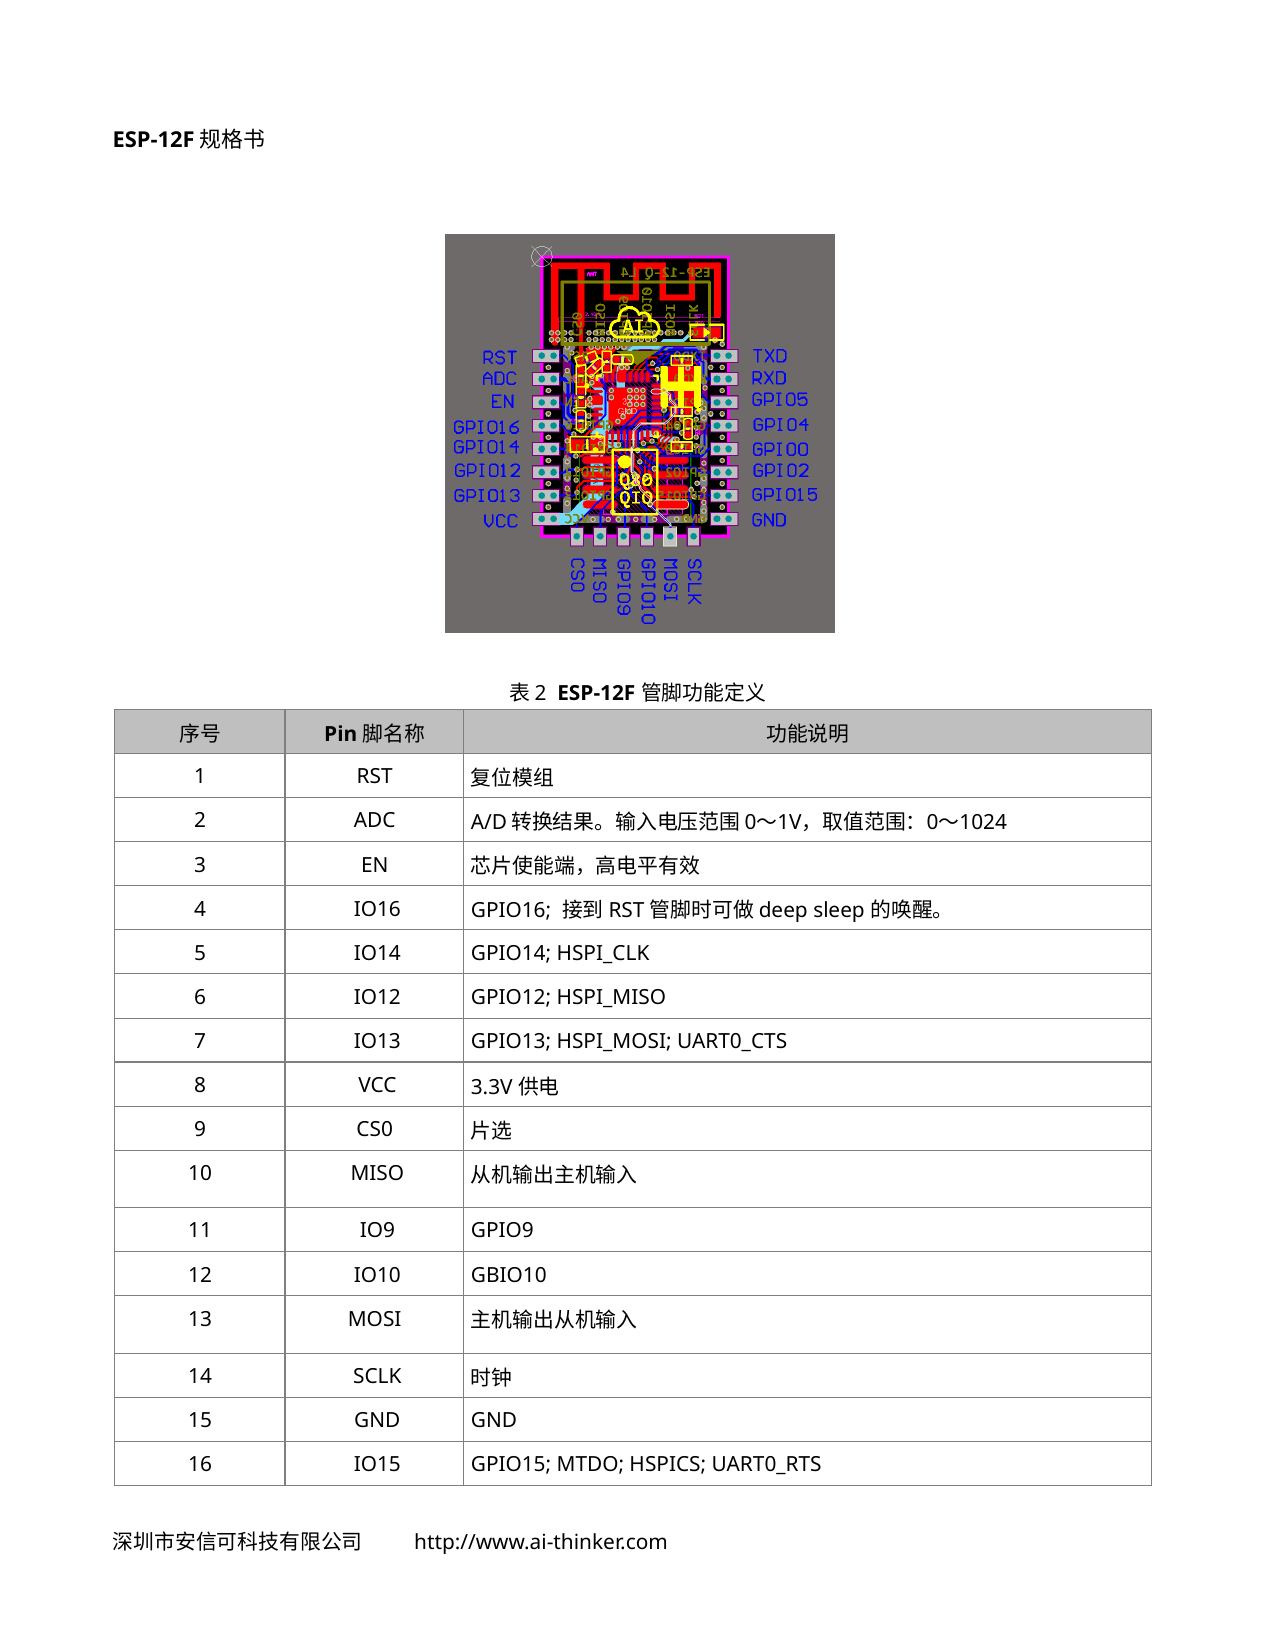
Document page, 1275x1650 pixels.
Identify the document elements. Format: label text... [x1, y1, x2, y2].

table_cell 4 [115, 886, 284, 929]
table_cell 15 [115, 1398, 284, 1441]
table_header 功能说明 [464, 710, 1151, 753]
table_cell 主机输出从机输入 [464, 1296, 1151, 1353]
text 表2 ESP-12F 管脚功能定义 [112, 676, 1162, 706]
table_cell 芯片使能端，高电平有效 [464, 842, 1151, 885]
table_cell EN [286, 842, 463, 885]
table_cell 14 [115, 1354, 284, 1397]
table_header Pin 脚名称 [286, 710, 463, 753]
table_cell 5 [115, 930, 284, 973]
table_cell GBIO10 [464, 1252, 1151, 1295]
table_cell IO12 [286, 974, 463, 1017]
table_cell RST [286, 754, 463, 797]
table_cell 11 [115, 1208, 284, 1251]
table_cell 3.3V 供电 [464, 1063, 1151, 1106]
table_cell IO9 [286, 1208, 463, 1251]
table_cell 16 [115, 1442, 284, 1485]
table_cell 10 [115, 1151, 284, 1207]
table_header 序号 [115, 710, 284, 753]
table_cell IO16 [286, 886, 463, 929]
table_cell 片选 [464, 1107, 1151, 1149]
table_cell 1 [115, 754, 284, 797]
table_cell 7 [115, 1019, 284, 1061]
table_cell 13 [115, 1296, 284, 1353]
table_cell GPIO16; 接到 RST 管脚时可做 deep sleep 的唤醒。 [464, 886, 1151, 929]
table_cell 12 [115, 1252, 284, 1295]
table_cell 时钟 [464, 1354, 1151, 1397]
table_cell 8 [115, 1063, 284, 1106]
table_cell IO13 [286, 1019, 463, 1061]
table_cell CS0 [286, 1107, 463, 1149]
table_cell MISO [286, 1151, 463, 1207]
table_cell GPIO15; MTDO; HSPICS; UART0_RTS [464, 1442, 1151, 1485]
table_cell 3 [115, 842, 284, 885]
table_cell ADC [286, 798, 463, 841]
table_cell VCC [286, 1063, 463, 1106]
table_cell A/D转换结果。输入电压范围0～1V，取值范围：0～1024 [464, 798, 1151, 841]
table_cell GPIO12; HSPI_MISO [464, 974, 1151, 1017]
table_cell 从机输出主机输入 [464, 1151, 1151, 1207]
table_cell GPIO13; HSPI_MOSI; UART0_CTS [464, 1019, 1151, 1061]
table_cell MOSI [286, 1296, 463, 1353]
table_cell IO14 [286, 930, 463, 973]
table_cell GPIO14; HSPI_CLK [464, 930, 1151, 973]
table_cell 2 [115, 798, 284, 841]
table_cell GPIO9 [464, 1208, 1151, 1251]
table_cell GND [286, 1398, 463, 1441]
table_cell 9 [115, 1107, 284, 1149]
table_cell GND [464, 1398, 1151, 1441]
table_cell 复位模组 [464, 754, 1151, 797]
table_cell SCLK [286, 1354, 463, 1397]
table_cell 6 [115, 974, 284, 1017]
picture [445, 234, 835, 633]
table_cell IO15 [286, 1442, 463, 1485]
table_cell IO10 [286, 1252, 463, 1295]
